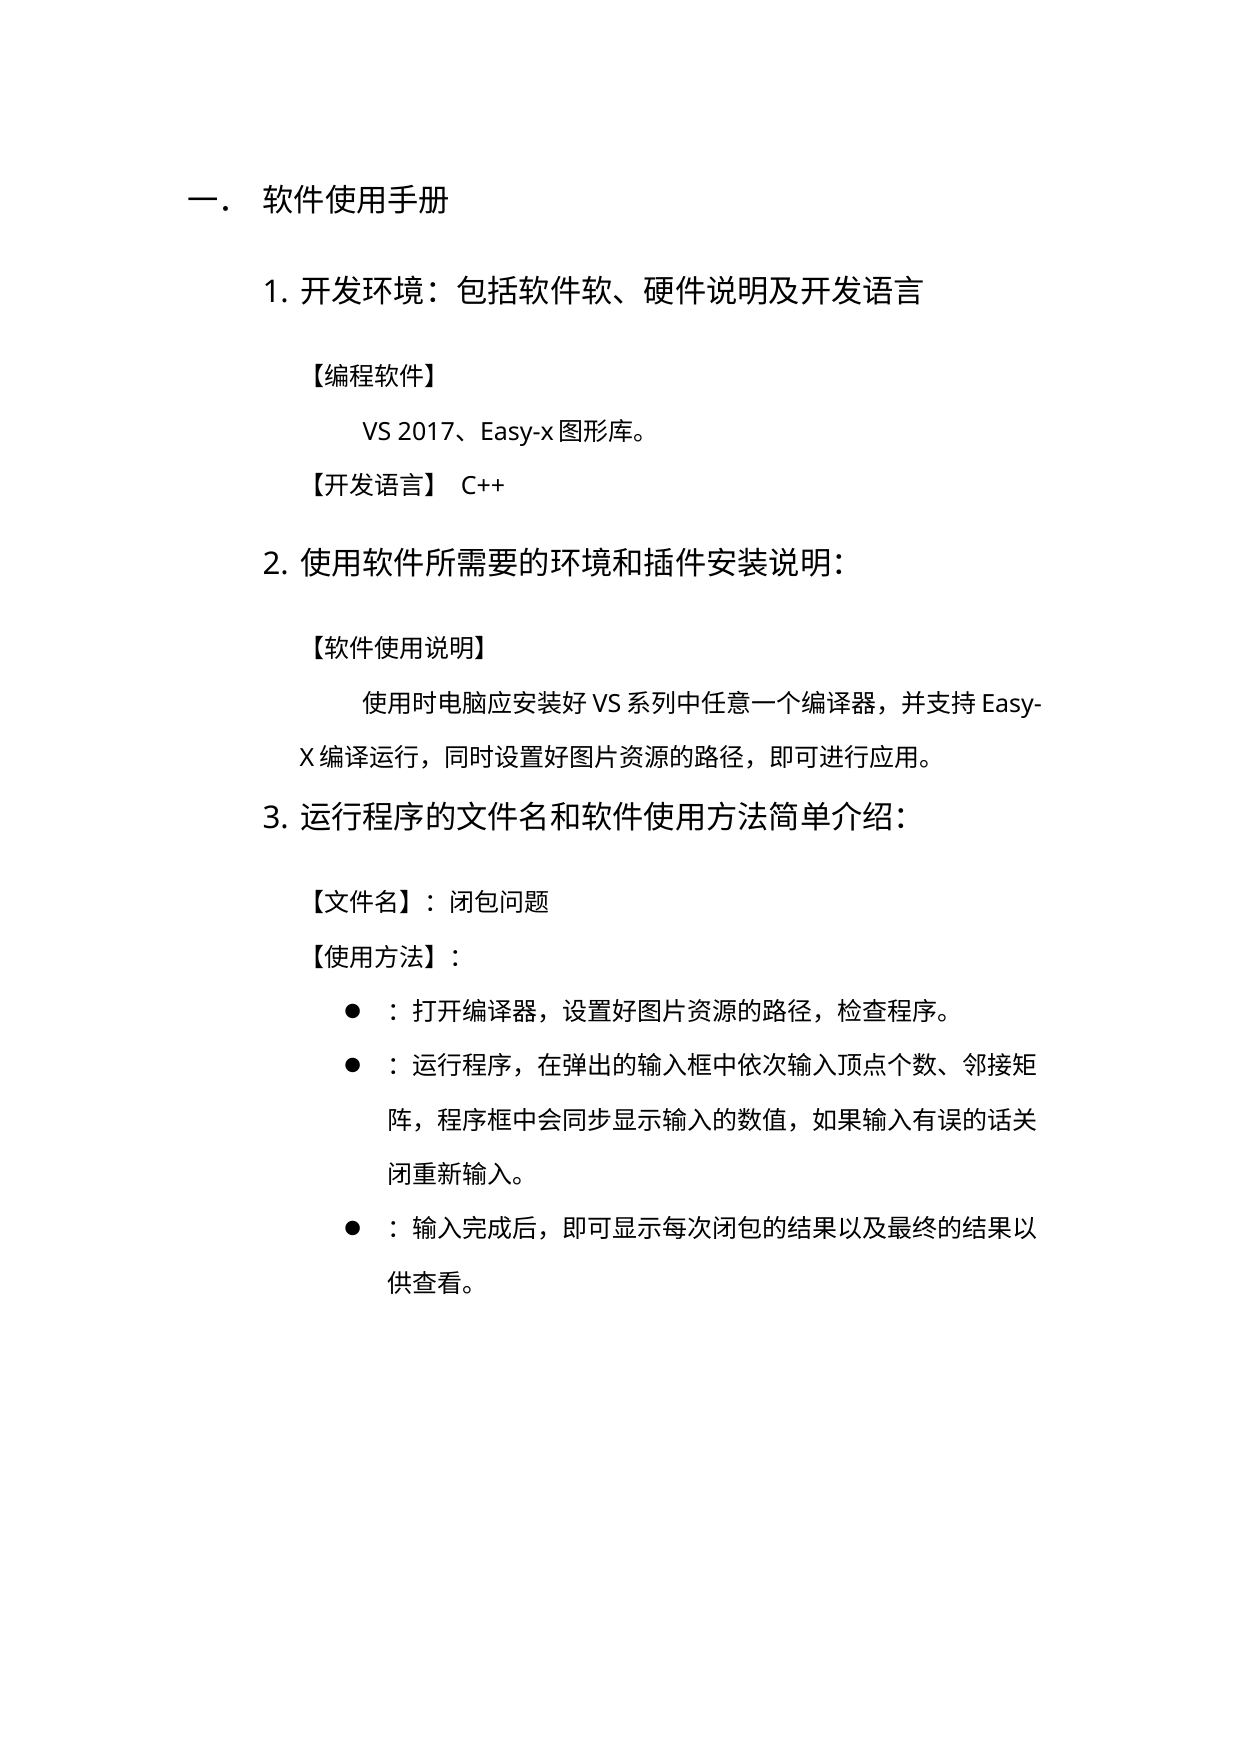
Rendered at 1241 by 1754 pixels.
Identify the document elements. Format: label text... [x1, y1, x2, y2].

list 【开发语言】 C++ [299, 465, 1053, 502]
list 运行程序的文件名和软件使用方法简单介绍： [262, 792, 1053, 837]
list 软件使用手册 [187, 175, 1053, 221]
list 【软件使用说明】 [299, 629, 1053, 665]
list ：运行程序，在弹出的输入框中依次输入顶点个数、邻接矩阵，程序框中会同步显示输入的数值，如果输入有误的话关闭重新输入。 [343, 1046, 1053, 1191]
list ：输入完成后，即可显示每次闭包的结果以及最终的结果以供查看。 [343, 1209, 1053, 1299]
list 【编程软件】 [299, 357, 1053, 393]
list VS 2017、Easy-x图形库。 [343, 411, 1053, 447]
list 使用时电脑应安装好VS系列中任意一个编译器，并支持Easy-X编译运行，同时设置好图片资源的路径，即可进行应用。 [299, 683, 1053, 774]
list 【使用方法】： [299, 937, 1053, 973]
list ：打开编译器，设置好图片资源的路径，检查程序。 [343, 991, 1053, 1028]
list 开发环境：包括软件软、硬件说明及开发语言 [262, 266, 1053, 311]
list 【文件名】：闭包问题 [299, 883, 1053, 919]
list 使用软件所需要的环境和插件安装说明： [262, 538, 1053, 583]
